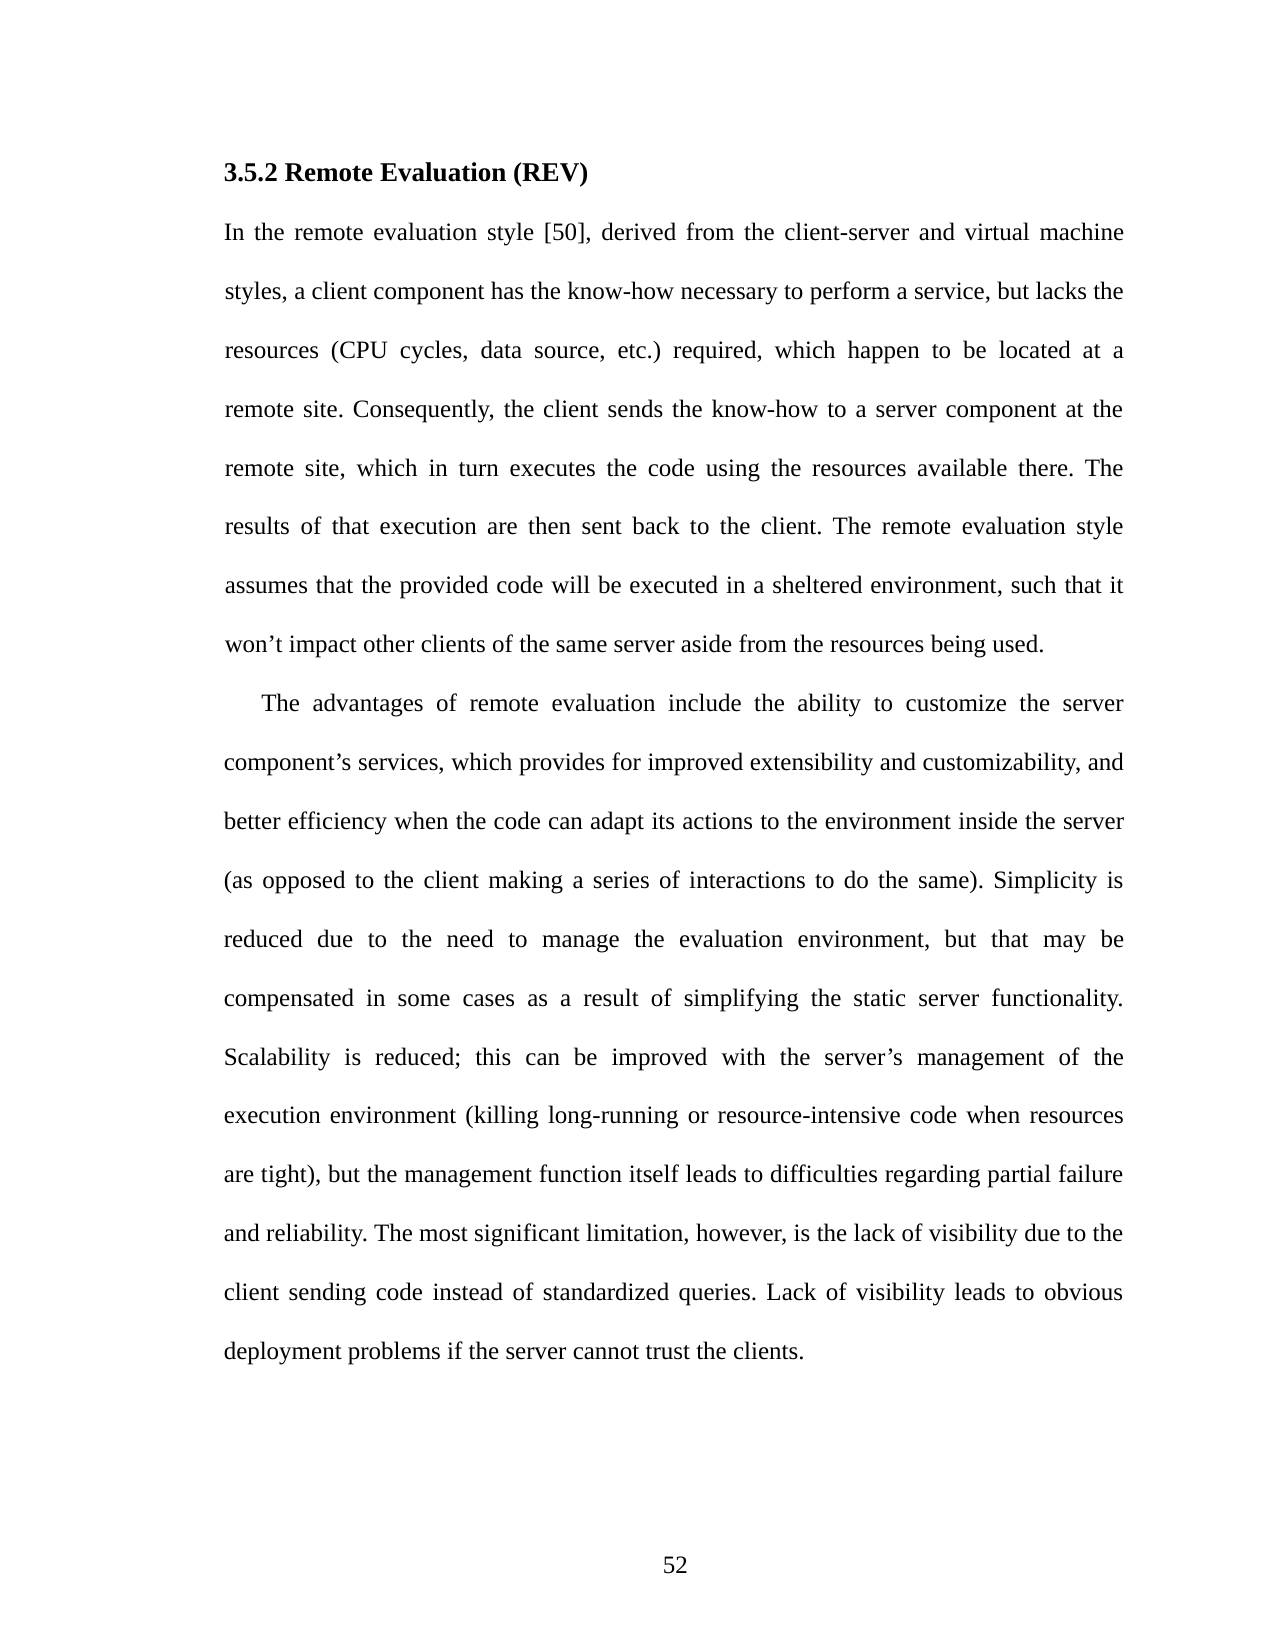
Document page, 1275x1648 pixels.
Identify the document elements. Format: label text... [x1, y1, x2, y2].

text In the remote evaluation style [50], derived from the client-server and virtual machine styles, a client component has the know-how necessary to perform a service, but lacks the resources (CPU cycles, data source, etc.) required, which happen to be located at a remote site. Consequently, the client sends the know-how to a server component at the remote site, which in turn executes the code using the resources available there. The results of that execution are then sent back to the client. The remote evaluation style assumes that the provided code will be executed in a sheltered environment, such that it won’t impact other clients of the same server aside from the resources being used. [223, 217, 1125, 658]
subtitle 3.5.2 Remote Evaluation (REV) [223, 156, 1064, 187]
text The advantages of remote evaluation include the ability to customize the server component’s services, which provides for improved extensibility and customizability, and better efficiency when the code can adapt its actions to the environment inside the server (as opposed to the client making a series of interactions to do the same). Simplicity is reduced due to the need to manage the evaluation environment, but that may be compensated in some cases as a result of simplifying the static server functionality. Scalability is reduced; this can be improved with the server’s management of the execution environment (killing long-running or resource-intensive code when resources are tight), but the management function itself leads to difficulties regarding partial failure and reliability. The most significant limitation, however, is the lack of visibility due to the client sending code instead of standardized queries. Lack of visibility leads to obvious deployment problems if the server cannot trust the clients. [223, 688, 1125, 1365]
